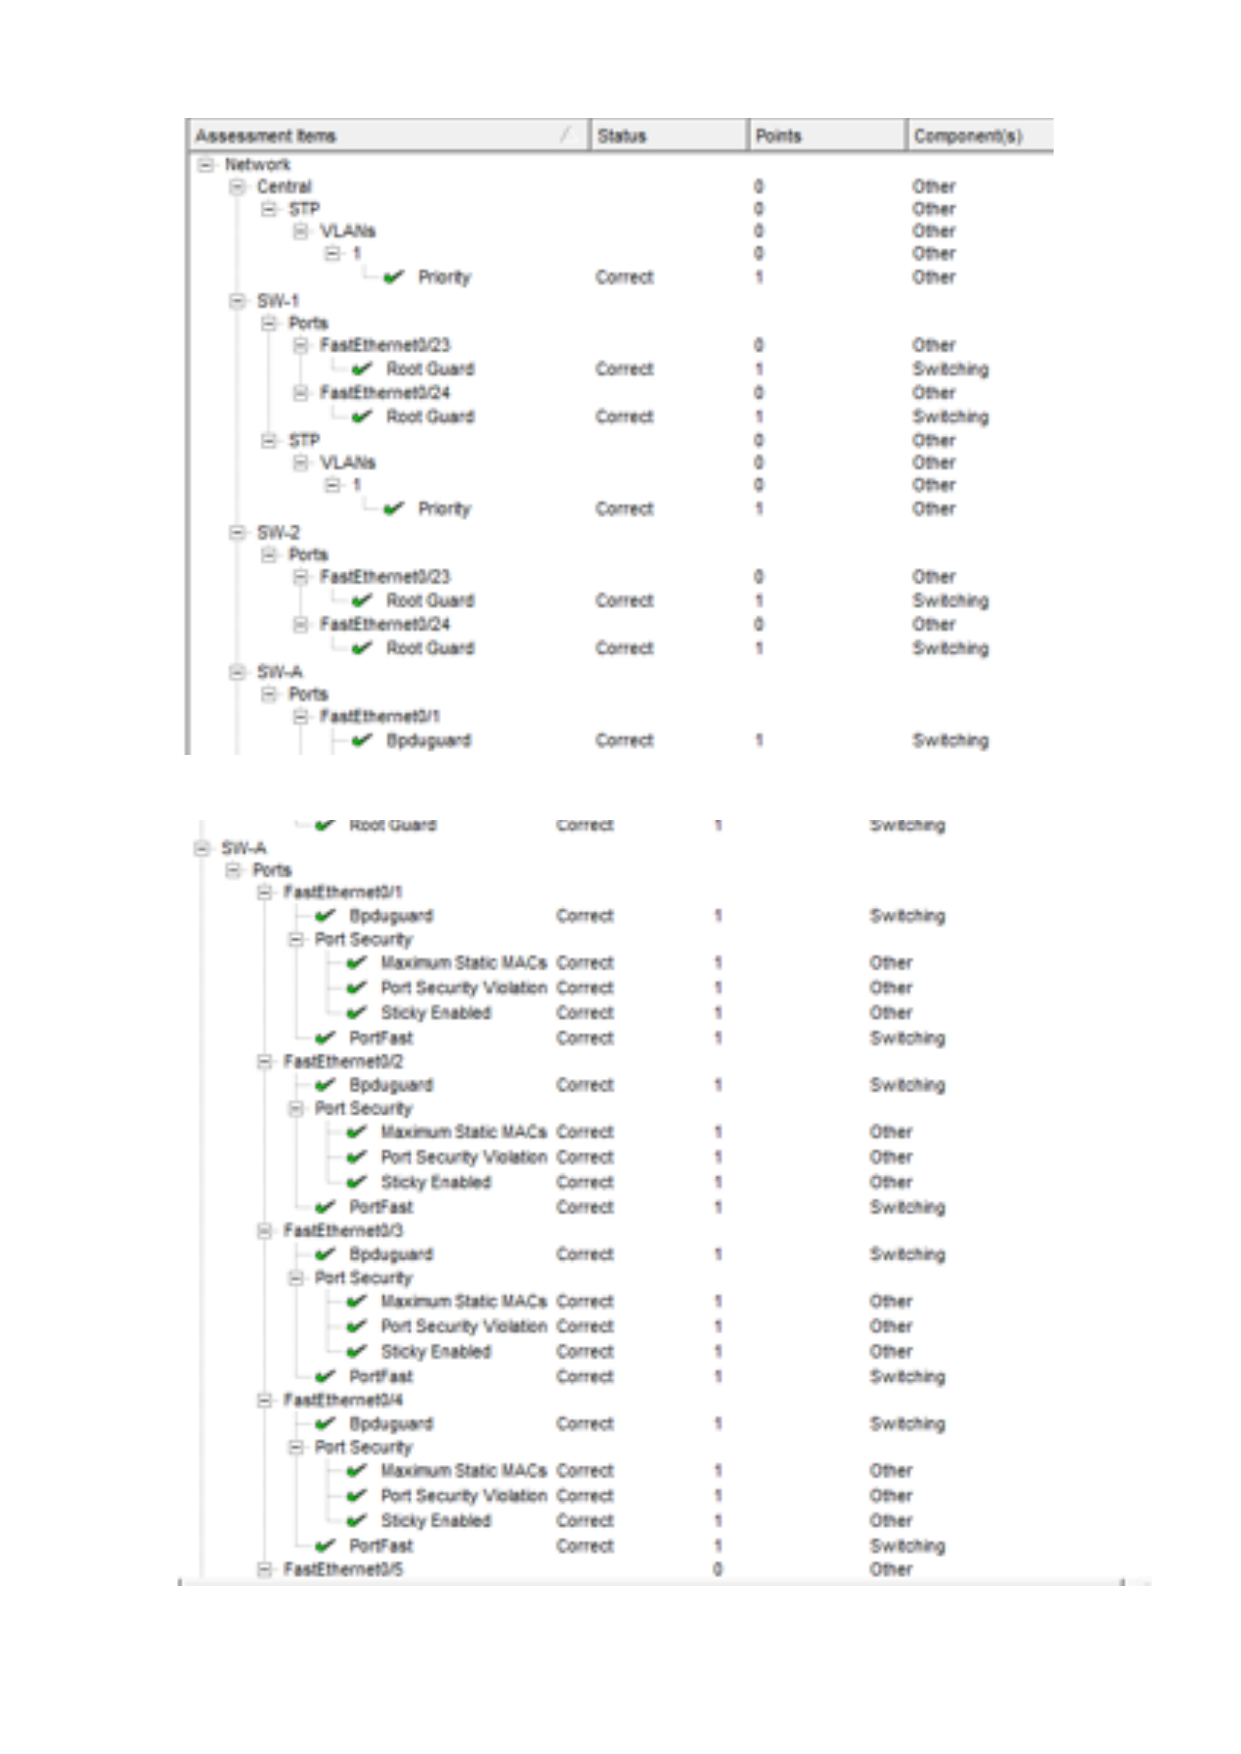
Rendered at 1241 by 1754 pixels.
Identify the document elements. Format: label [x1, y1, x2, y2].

picture [177, 118, 1054, 755]
picture [177, 820, 1152, 1586]
